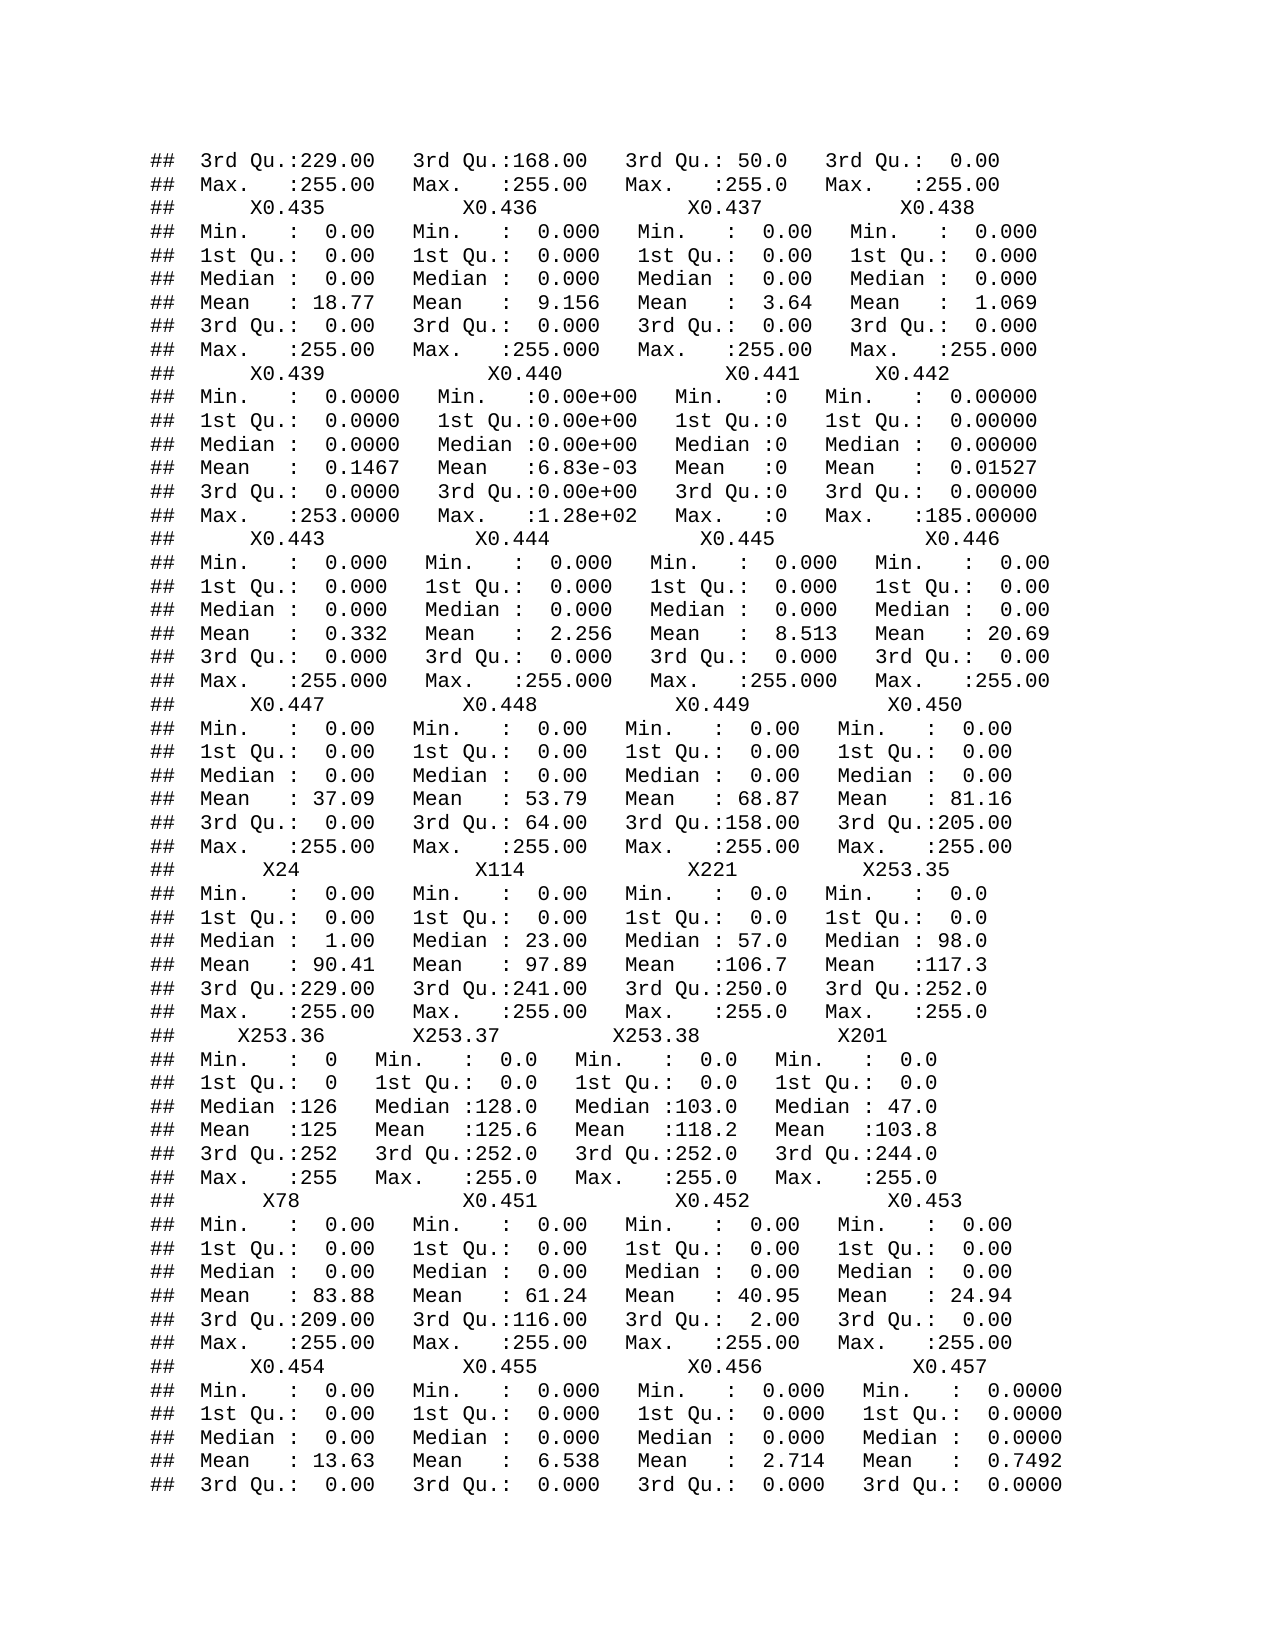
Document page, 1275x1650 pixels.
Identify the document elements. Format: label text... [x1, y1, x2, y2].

text ## 1st Qu.: 0.0000 1st Qu.:0.00e+00 1st Qu.:0 1st Qu.: 0.00000 [150, 410, 1125, 434]
text ## Max. :255.00 Max. :255.00 Max. :255.0 Max. :255.0 [150, 1001, 1125, 1025]
text ## 3rd Qu.: 0.00 3rd Qu.: 64.00 3rd Qu.:158.00 3rd Qu.:205.00 [150, 812, 1125, 836]
text ## 3rd Qu.:252 3rd Qu.:252.0 3rd Qu.:252.0 3rd Qu.:244.0 [150, 1143, 1125, 1167]
text ## X253.36 X253.37 X253.38 X201 [150, 1025, 1125, 1048]
text ## Min. : 0.0000 Min. :0.00e+00 Min. :0 Min. : 0.00000 [150, 386, 1125, 410]
text ## Median : 0.00 Median : 0.00 Median : 0.00 Median : 0.00 [150, 765, 1125, 788]
text ## Mean : 13.63 Mean : 6.538 Mean : 2.714 Mean : 0.7492 [150, 1451, 1125, 1474]
text ## Mean : 18.77 Mean : 9.156 Mean : 3.64 Mean : 1.069 [150, 292, 1125, 316]
text ## Min. : 0.00 Min. : 0.000 Min. : 0.000 Min. : 0.0000 [150, 1379, 1125, 1403]
text ## Max. :255.00 Max. :255.00 Max. :255.0 Max. :255.00 [150, 174, 1125, 197]
text ## 3rd Qu.:229.00 3rd Qu.:241.00 3rd Qu.:250.0 3rd Qu.:252.0 [150, 978, 1125, 1001]
text ## Min. : 0.00 Min. : 0.00 Min. : 0.00 Min. : 0.00 [150, 717, 1125, 741]
text ## Min. : 0.00 Min. : 0.000 Min. : 0.00 Min. : 0.000 [150, 221, 1125, 244]
text ## Min. : 0 Min. : 0.0 Min. : 0.0 Min. : 0.0 [150, 1048, 1125, 1072]
text ## X0.435 X0.436 X0.437 X0.438 [150, 197, 1125, 221]
text ## Median : 0.00 Median : 0.000 Median : 0.00 Median : 0.000 [150, 268, 1125, 292]
text ## X78 X0.451 X0.452 X0.453 [150, 1190, 1125, 1214]
text ## 1st Qu.: 0.00 1st Qu.: 0.00 1st Qu.: 0.00 1st Qu.: 0.00 [150, 1238, 1125, 1261]
text ## 3rd Qu.: 0.0000 3rd Qu.:0.00e+00 3rd Qu.:0 3rd Qu.: 0.00000 [150, 481, 1125, 505]
text ## Median : 0.00 Median : 0.00 Median : 0.00 Median : 0.00 [150, 1261, 1125, 1285]
text ## Mean : 90.41 Mean : 97.89 Mean :106.7 Mean :117.3 [150, 954, 1125, 978]
text ## 3rd Qu.: 0.00 3rd Qu.: 0.000 3rd Qu.: 0.00 3rd Qu.: 0.000 [150, 316, 1125, 339]
text ## X24 X114 X221 X253.35 [150, 859, 1125, 883]
text ## Median : 0.000 Median : 0.000 Median : 0.000 Median : 0.00 [150, 599, 1125, 623]
text ## 3rd Qu.: 0.000 3rd Qu.: 0.000 3rd Qu.: 0.000 3rd Qu.: 0.00 [150, 647, 1125, 670]
text ## Median : 1.00 Median : 23.00 Median : 57.0 Median : 98.0 [150, 930, 1125, 954]
text ## 3rd Qu.: 0.00 3rd Qu.: 0.000 3rd Qu.: 0.000 3rd Qu.: 0.0000 [150, 1474, 1125, 1498]
text ## 1st Qu.: 0.00 1st Qu.: 0.000 1st Qu.: 0.00 1st Qu.: 0.000 [150, 244, 1125, 268]
text ## Max. :255.00 Max. :255.000 Max. :255.00 Max. :255.000 [150, 339, 1125, 363]
text ## 1st Qu.: 0.00 1st Qu.: 0.000 1st Qu.: 0.000 1st Qu.: 0.0000 [150, 1403, 1125, 1427]
text ## 1st Qu.: 0.00 1st Qu.: 0.00 1st Qu.: 0.00 1st Qu.: 0.00 [150, 741, 1125, 765]
text ## Min. : 0.000 Min. : 0.000 Min. : 0.000 Min. : 0.00 [150, 552, 1125, 576]
text ## Max. :255.00 Max. :255.00 Max. :255.00 Max. :255.00 [150, 1332, 1125, 1356]
text ## Max. :255 Max. :255.0 Max. :255.0 Max. :255.0 [150, 1167, 1125, 1190]
text ## Min. : 0.00 Min. : 0.00 Min. : 0.00 Min. : 0.00 [150, 1214, 1125, 1238]
text ## Median :126 Median :128.0 Median :103.0 Median : 47.0 [150, 1096, 1125, 1119]
text ## 1st Qu.: 0.00 1st Qu.: 0.00 1st Qu.: 0.0 1st Qu.: 0.0 [150, 907, 1125, 930]
text ## 3rd Qu.:209.00 3rd Qu.:116.00 3rd Qu.: 2.00 3rd Qu.: 0.00 [150, 1309, 1125, 1332]
text ## X0.443 X0.444 X0.445 X0.446 [150, 528, 1125, 552]
text ## X0.447 X0.448 X0.449 X0.450 [150, 694, 1125, 717]
text ## Min. : 0.00 Min. : 0.00 Min. : 0.0 Min. : 0.0 [150, 883, 1125, 907]
text ## Mean :125 Mean :125.6 Mean :118.2 Mean :103.8 [150, 1119, 1125, 1143]
text ## Mean : 83.88 Mean : 61.24 Mean : 40.95 Mean : 24.94 [150, 1285, 1125, 1309]
text ## X0.454 X0.455 X0.456 X0.457 [150, 1356, 1125, 1379]
text ## Median : 0.0000 Median :0.00e+00 Median :0 Median : 0.00000 [150, 434, 1125, 457]
text ## 1st Qu.: 0.000 1st Qu.: 0.000 1st Qu.: 0.000 1st Qu.: 0.00 [150, 576, 1125, 599]
text ## 1st Qu.: 0 1st Qu.: 0.0 1st Qu.: 0.0 1st Qu.: 0.0 [150, 1072, 1125, 1096]
text ## Median : 0.00 Median : 0.000 Median : 0.000 Median : 0.0000 [150, 1427, 1125, 1451]
text ## 3rd Qu.:229.00 3rd Qu.:168.00 3rd Qu.: 50.0 3rd Qu.: 0.00 [150, 150, 1125, 174]
text ## Max. :255.000 Max. :255.000 Max. :255.000 Max. :255.00 [150, 670, 1125, 694]
text ## Max. :255.00 Max. :255.00 Max. :255.00 Max. :255.00 [150, 836, 1125, 859]
text ## Max. :253.0000 Max. :1.28e+02 Max. :0 Max. :185.00000 [150, 505, 1125, 528]
text ## X0.439 X0.440 X0.441 X0.442 [150, 363, 1125, 386]
text ## Mean : 0.1467 Mean :6.83e-03 Mean :0 Mean : 0.01527 [150, 457, 1125, 481]
text ## Mean : 37.09 Mean : 53.79 Mean : 68.87 Mean : 81.16 [150, 788, 1125, 812]
text ## Mean : 0.332 Mean : 2.256 Mean : 8.513 Mean : 20.69 [150, 623, 1125, 647]
